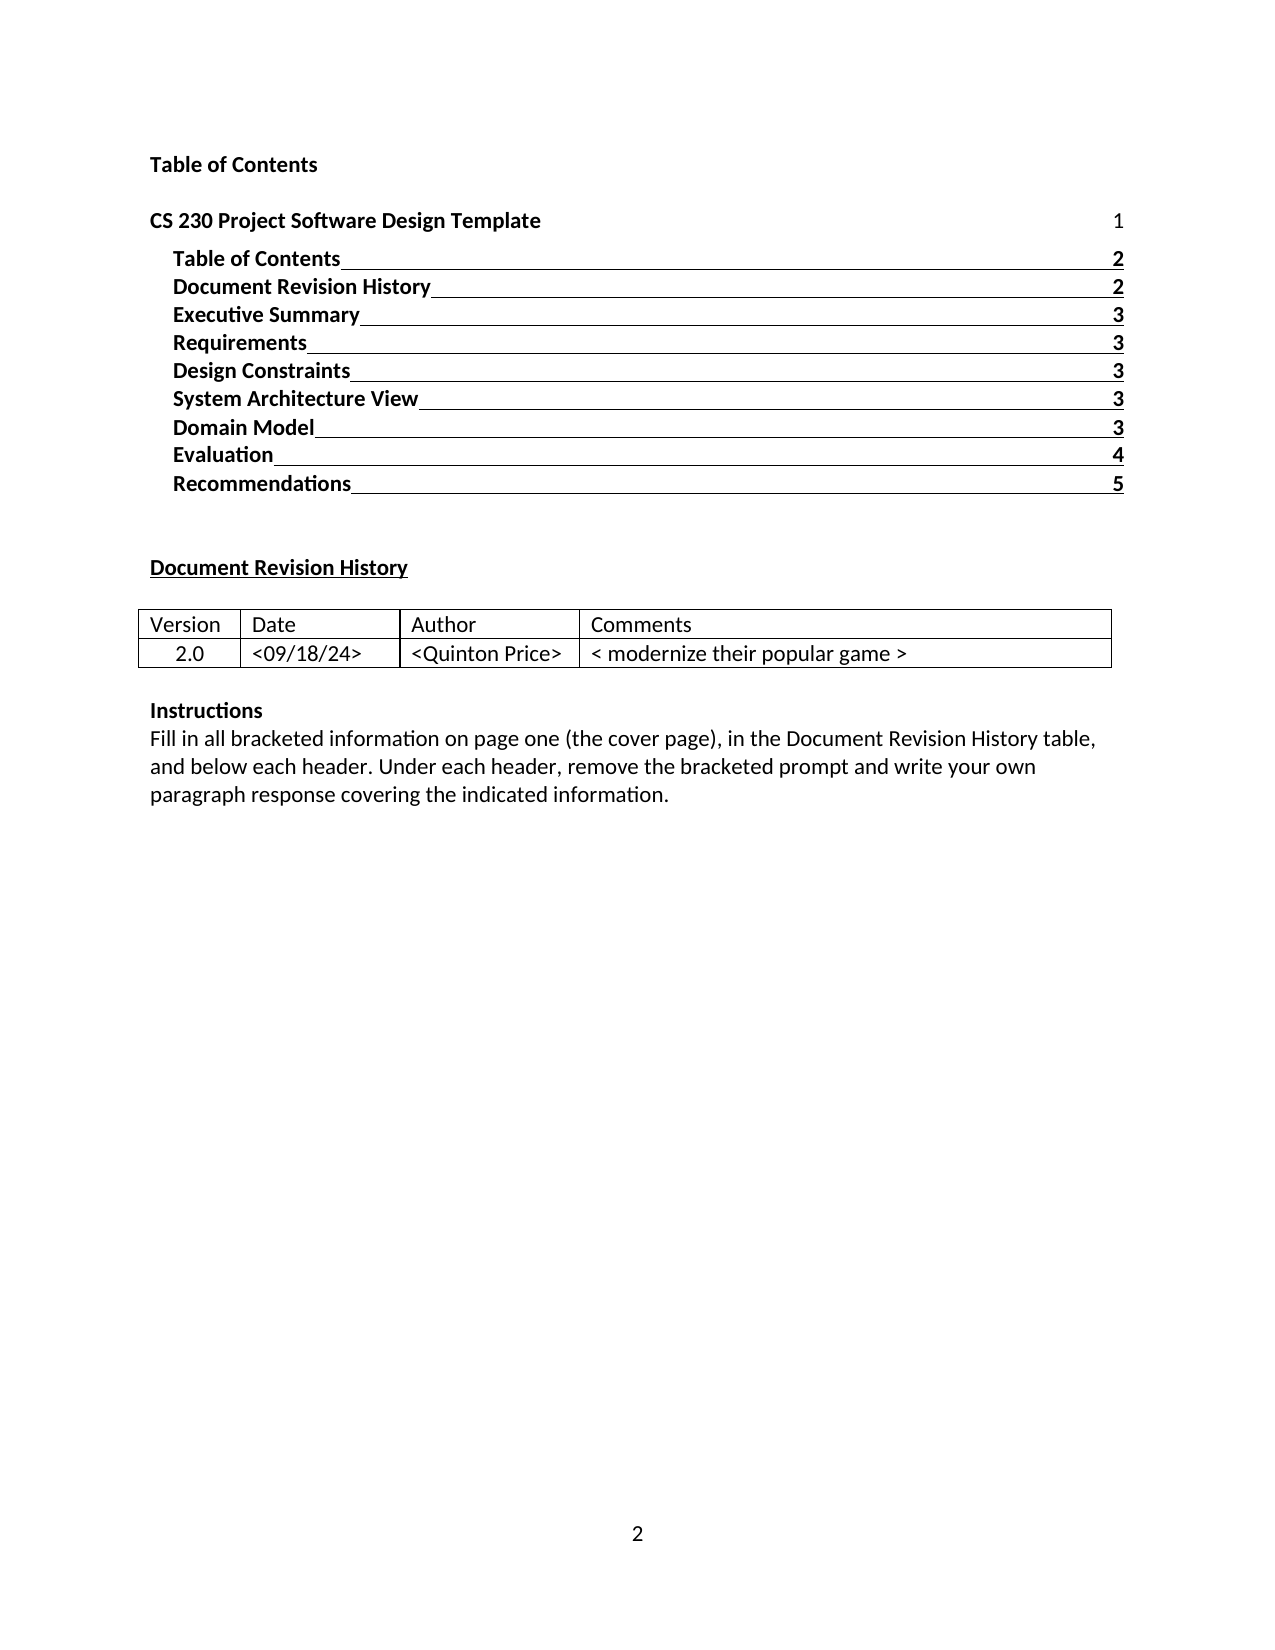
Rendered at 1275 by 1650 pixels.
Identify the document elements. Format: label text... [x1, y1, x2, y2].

subtitle Table of Contents [150, 150, 1125, 178]
text Fill in all bracketed information on page one (the cover page), in the Document Revision History table, and below each header. Under each header, remove the bracketed prompt and write your own paragraph response covering the indicated information. [150, 724, 1125, 808]
table_header Date [241, 610, 399, 638]
table_cell <Quinton Price> [401, 639, 579, 667]
subtitle Document Revision History [150, 553, 1125, 581]
table_header Comments [580, 610, 1111, 638]
table_header Author [401, 610, 579, 638]
table_cell 2.0 [139, 639, 240, 667]
table_cell <09/18/24> [241, 639, 399, 667]
table_header Version [139, 610, 240, 638]
text Instructions [150, 696, 1125, 724]
table_cell < modernize their popular game > [580, 639, 1111, 667]
